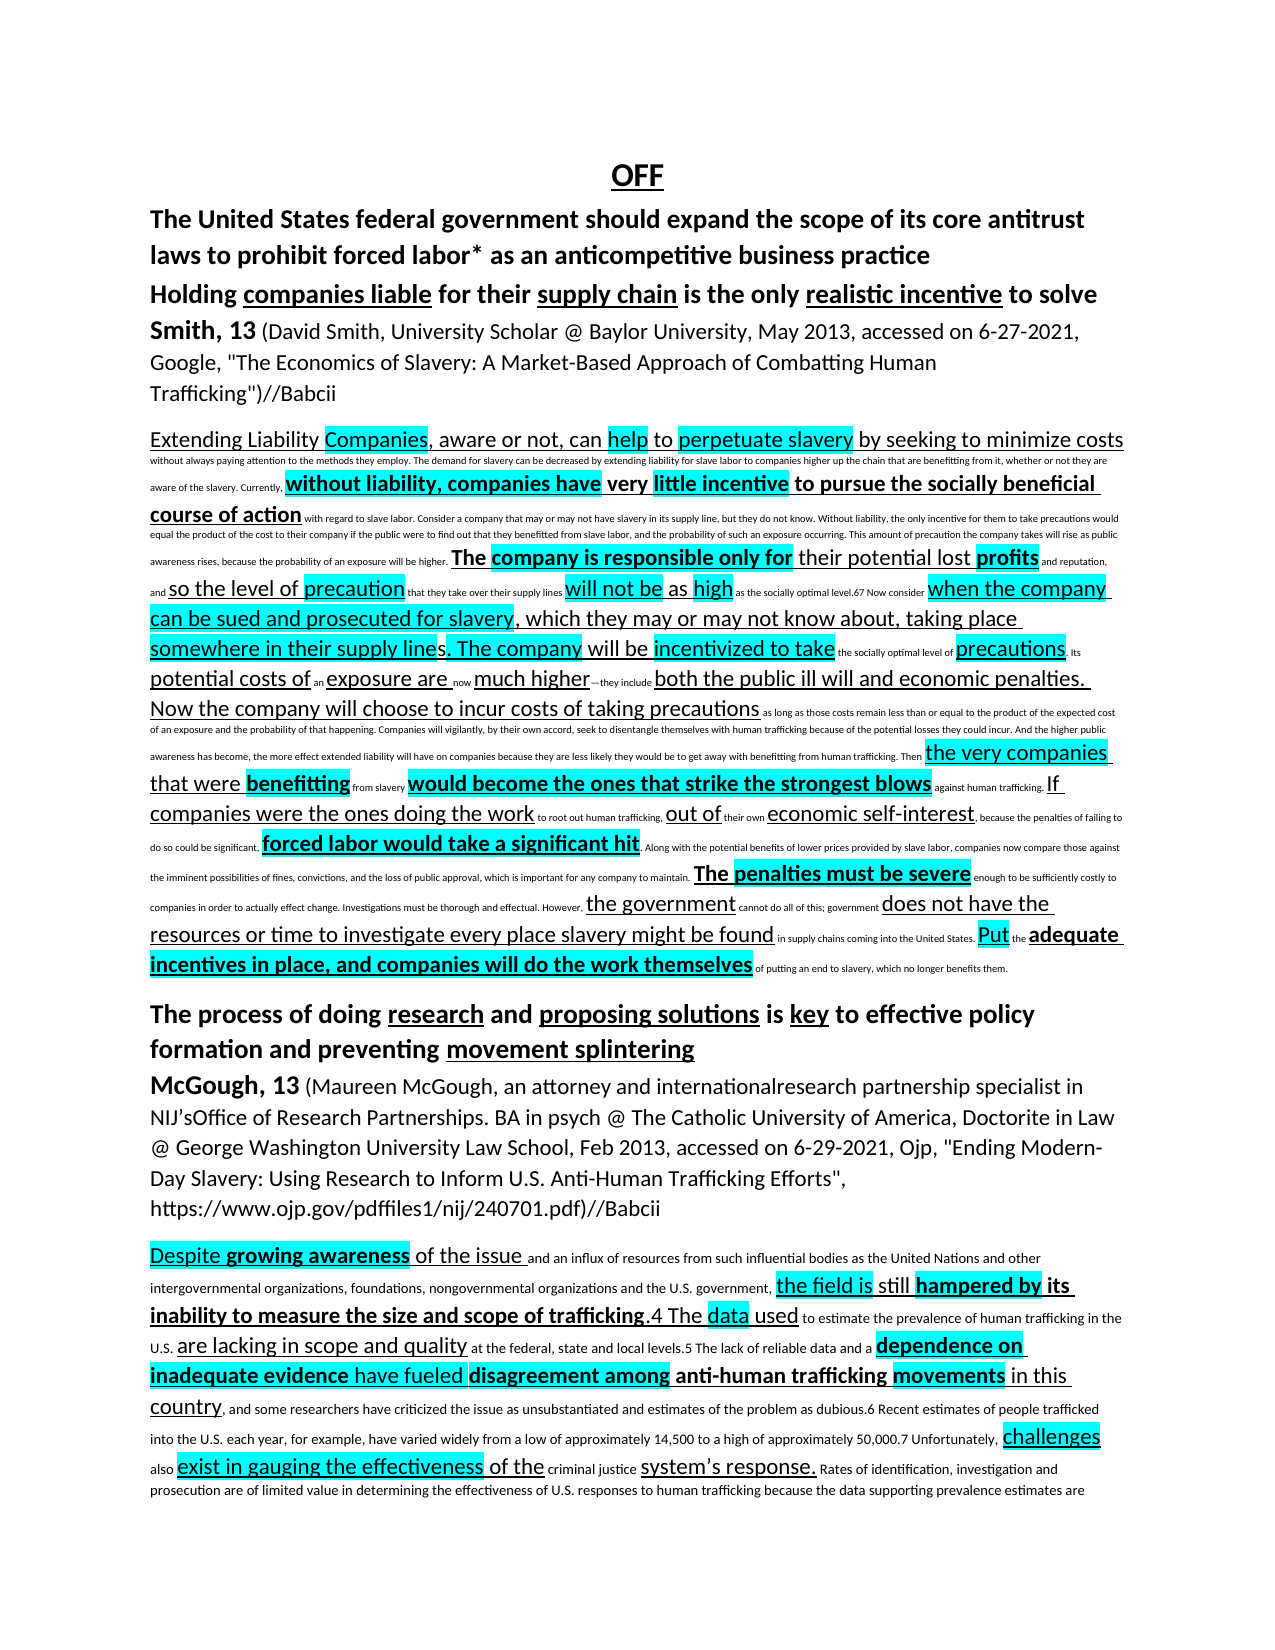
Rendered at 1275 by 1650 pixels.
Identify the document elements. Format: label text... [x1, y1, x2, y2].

subtitle Holding companies liable for their supply chain is the only realistic incentive to solve [150, 278, 1125, 311]
subtitle The process of doing research and proposing solutions is key to effective policy formation and preventing movement splintering [150, 997, 1125, 1065]
subtitle OFF [150, 154, 1125, 195]
text Smith, 13 (David Smith, University Scholar @ Baylor University, May 2013, accessed on 6-27-2021, Google, "The Economics of Slavery: A Market-Based Approach of Combatting Human Trafficking")//Babcii [150, 313, 1125, 407]
text Extending Liability Companies, aware or not, can help to perpetuate slavery by seeking to minimize costs without always paying attention to the methods they employ. The demand for slavery can be decreased by extending liability for slave labor to companies higher up the chain that are benefitting from it, whether or not they are aware of the slavery. Currently, without liability, companies have very little incentive to pursue the socially beneficial course of action with regard to slave labor. Consider a company that may or may not have slavery in its supply line, but they do not know. Without liability, the only incentive for them to take precautions would equal the product of the cost to their company if the public were to find out that they benefitted from slave labor, and the probability of such an exposure occurring. This amount of precaution the company takes will rise as public awareness rises, because the probability of an exposure will be higher. The company is responsible only for their potential lost profits and reputation, and so the level of precaution that they take over their supply lines will not be as high as the socially optimal level.67 Now consider when the company can be sued and prosecuted for slavery, which they may or may not know about, taking place somewhere in their supply lines. The company will be incentivized to take the socially optimal level of precautions. Its potential costs of an exposure are now much higher—they include both the public ill will and economic penalties. Now the company will choose to incur costs of taking precautions as long as those costs remain less than or equal to the product of the expected cost of an exposure and the probability of that happening. Companies will vigilantly, by their own accord, seek to disentangle themselves with human trafficking because of the potential losses they could incur. And the higher public awareness has become, the more effect extended liability will have on companies because they are less likely they would be to get away with benefitting from human trafficking. Then the very companies that were benefitting from slavery would become the ones that strike the strongest blows against human trafficking. If companies were the ones doing the work to root out human trafficking, out of their own economic self-interest, because the penalties of failing to do so could be significant, forced labor would take a significant hit. Along with the potential benefits of lower prices provided by slave labor, companies now compare those against the imminent possibilities of fines, convictions, and the loss of public approval, which is important for any company to maintain. The penalties must be severe enough to be sufficiently costly to companies in order to actually effect change. Investigations must be thorough and effectual. However, the government cannot do all of this; government does not have the resources or time to investigate every place slavery might be found in supply chains coming into the United States. Put the adequate incentives in place, and companies will do the work themselves of putting an end to slavery, which no longer benefits them. [150, 426, 1125, 978]
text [150, 1241, 1125, 1499]
text McGough, 13 (Maureen McGough, an attorney and internationalresearch partnership specialist in NIJ’sOffice of Research Partnerships. BA in psych @ The Catholic University of America, Doctorite in Law @ George Washington University Law School, Feb 2013, accessed on 6-29-2021, Ojp, "Ending Modern-Day Slavery: Using Research to Inform U.S. Anti-Human Trafficking Efforts", https://www.ojp.gov/pdffiles1/nij/240701.pdf)//Babcii [150, 1068, 1125, 1222]
subtitle The United States federal government should expand the scope of its core antitrust laws to prohibit forced labor* as an anticompetitive business practice [150, 202, 1125, 271]
